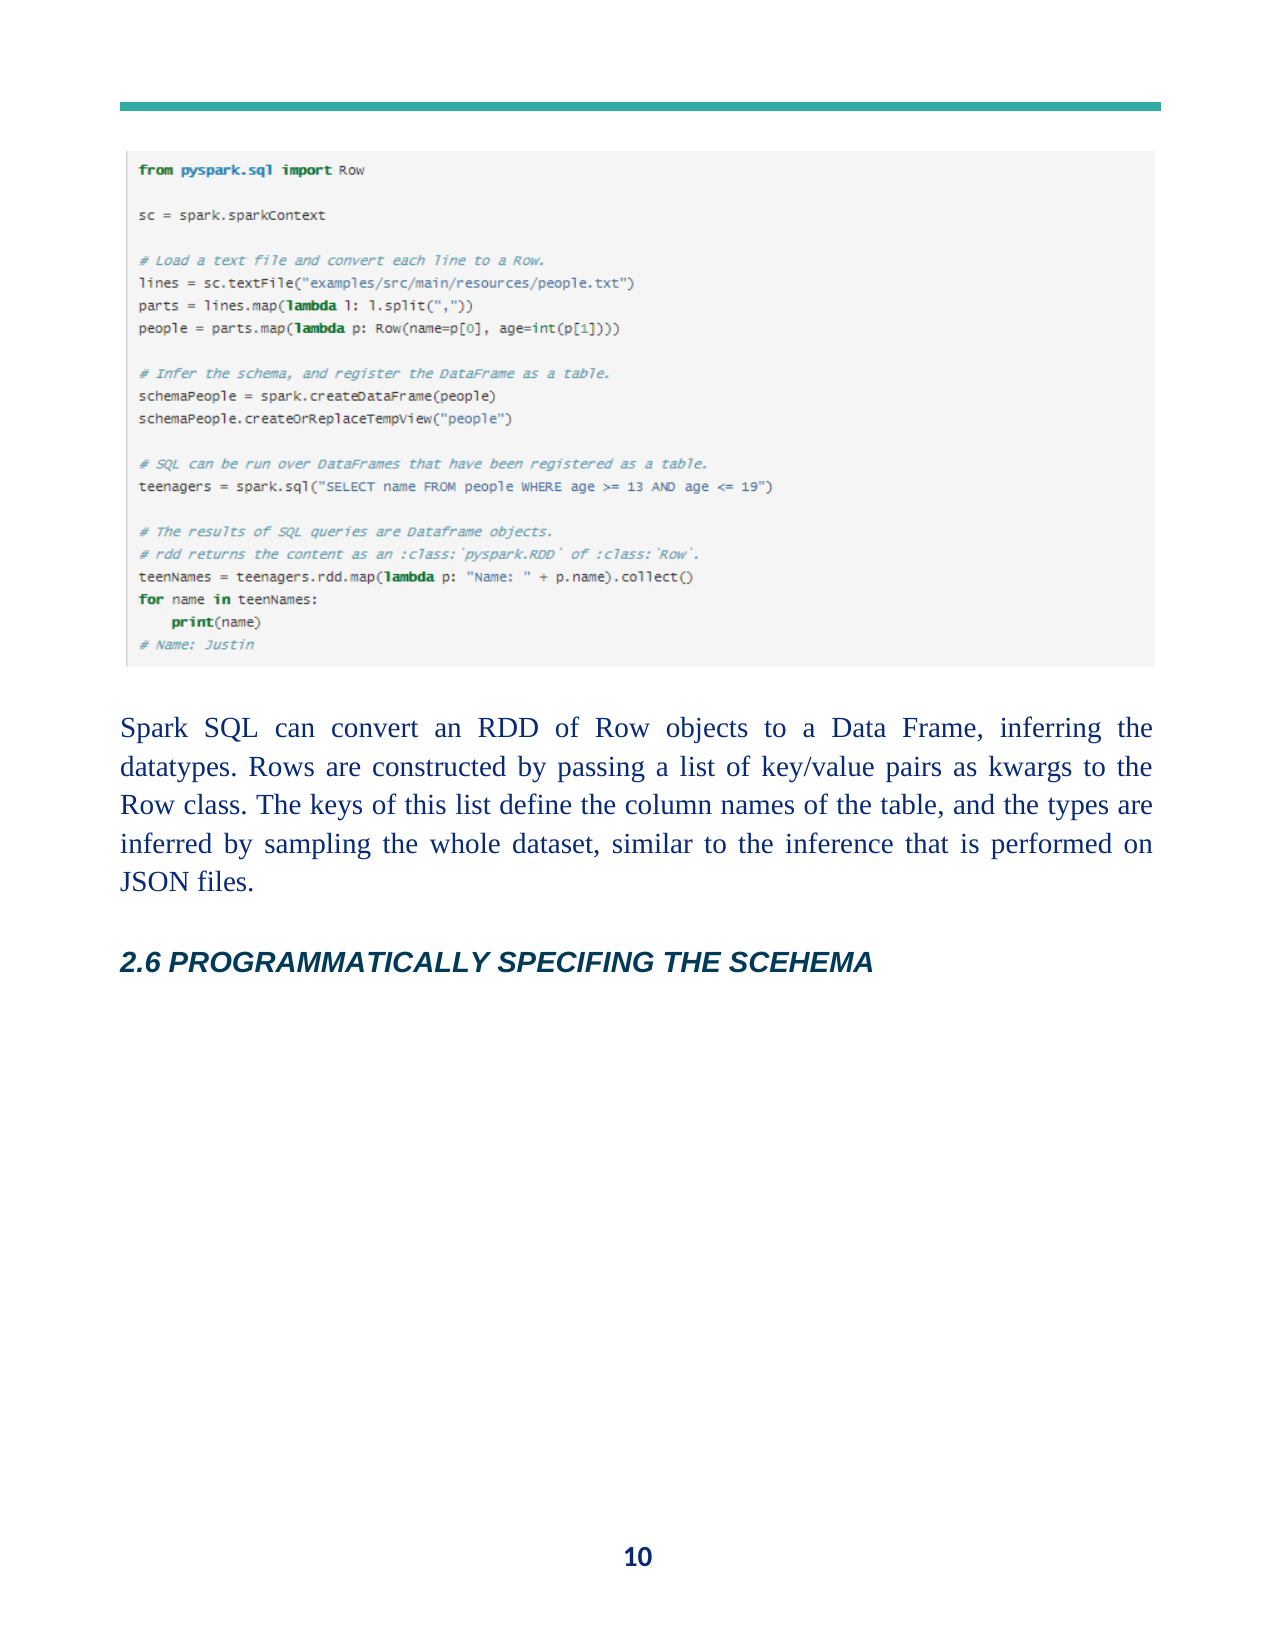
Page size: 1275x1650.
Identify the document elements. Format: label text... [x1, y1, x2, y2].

picture [120, 151, 1155, 667]
text Spark SQL can convert an RDD of Row objects to a Data Frame, inferring the datatypes. Rows are constructed by passing a list of key/value pairs as kwargs to the Row class. The keys of this list define the column names of the table, and the types are inferred by sampling the whole dataset, similar to the inference that is performed on JSON files. [120, 710, 1155, 898]
subtitle 2.6 PROGRAMMATICALLY SPECIFING THE SCEHEMA [120, 946, 1155, 979]
